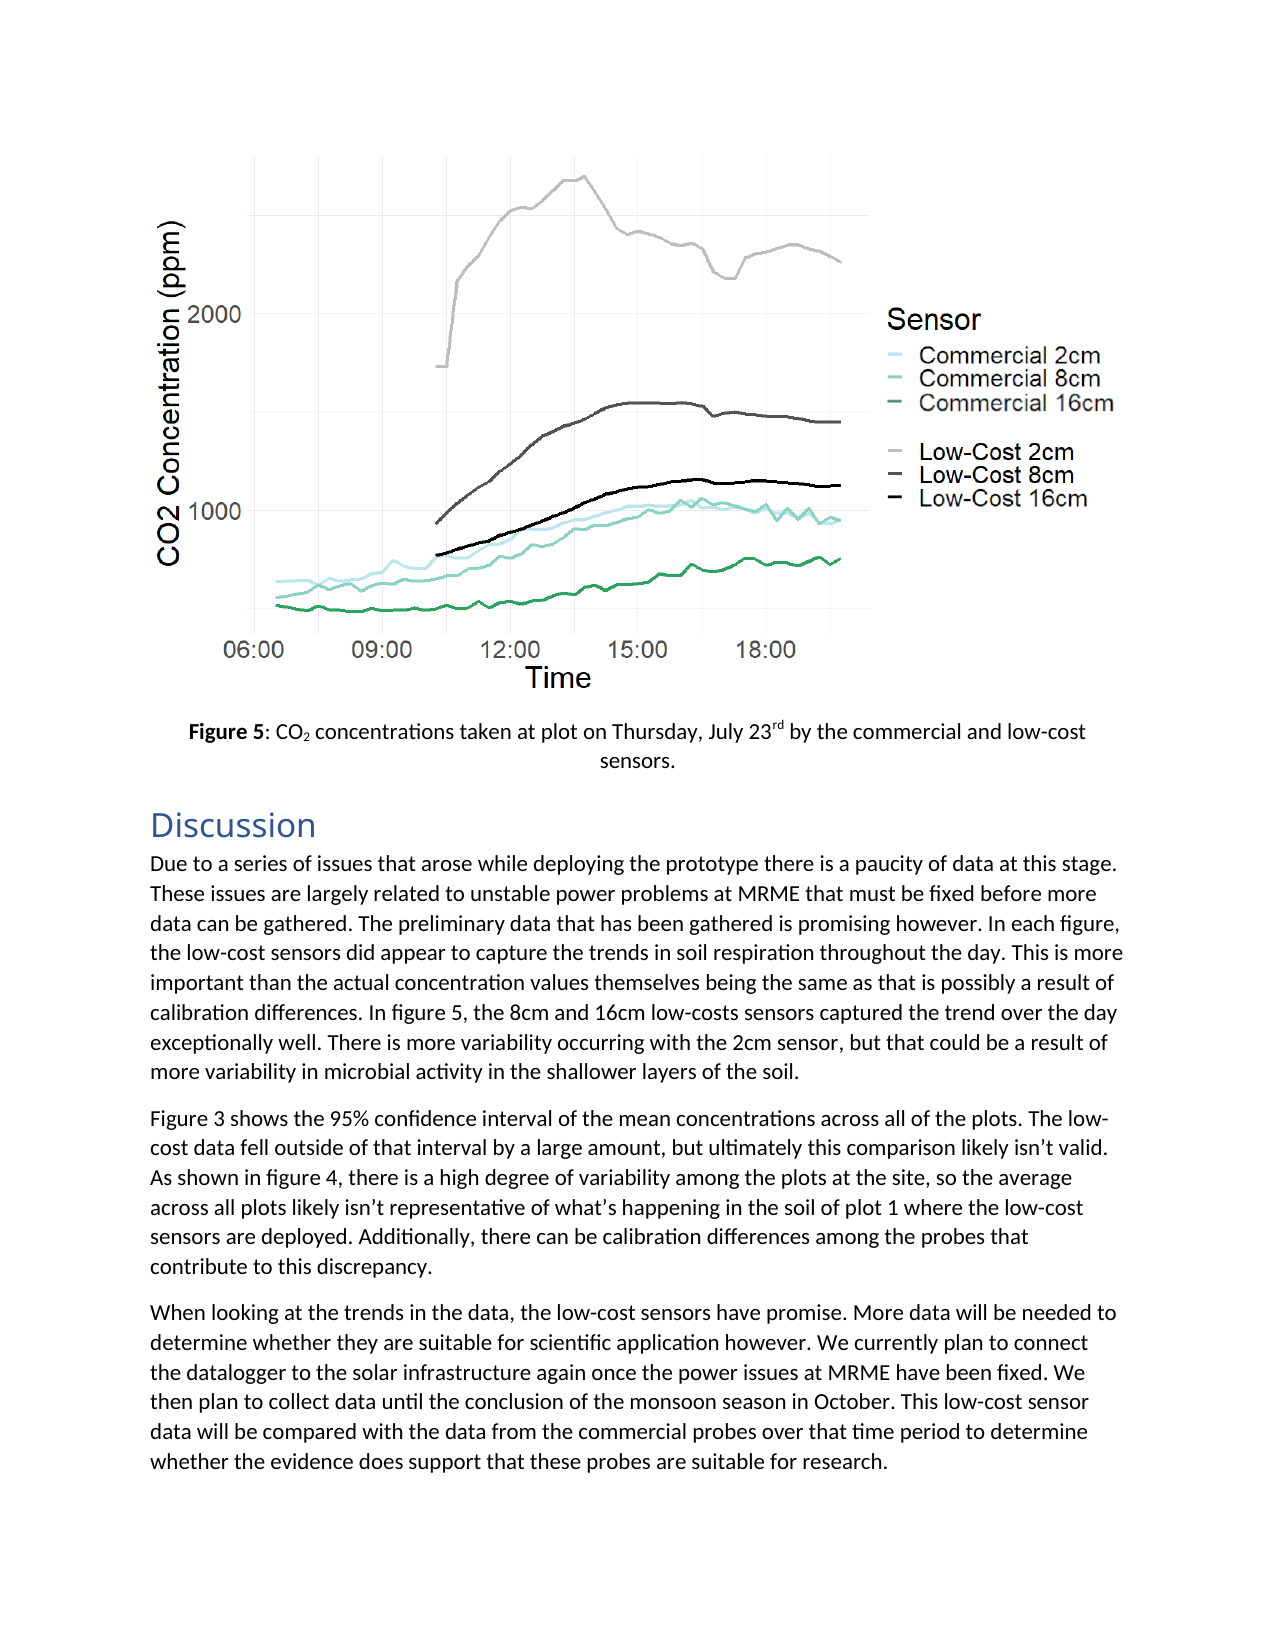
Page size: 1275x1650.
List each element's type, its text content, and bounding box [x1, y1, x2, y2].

text Figure 3 shows the 95% confidence interval of the mean concentrations across all of the plots. The low-cost data fell outside of that interval by a large amount, but ultimately this comparison likely isn’t valid. As shown in figure 4, there is a high degree of variability among the plots at the site, so the average across all plots likely isn’t representative of what’s happening in the soil of plot 1 where the low-cost sensors are deployed. Additionally, there can be calibration differences among the probes that contribute to this discrepancy. [150, 1104, 1125, 1280]
text Figure 5: CO2 concentrations taken at plot on Thursday, July 23rd by the commercial and low-cost sensors. [150, 717, 1125, 775]
picture [150, 150, 1125, 699]
subtitle Discussion [150, 801, 1125, 847]
text Due to a series of issues that arose while deploying the prototype there is a paucity of data at this stage. These issues are largely related to unstable power problems at MRME that must be fixed before more data can be gathered. The preliminary data that has been gathered is promising however. In each figure, the low-cost sensors did appear to capture the trends in soil respiration throughout the day. This is more important than the actual concentration values themselves being the same as that is possibly a result of calibration differences. In figure 5, the 8cm and 16cm low-costs sensors captured the trend over the day exceptionally well. There is more variability occurring with the 2cm sensor, but that could be a result of more variability in microbial activity in the shallower layers of the soil. [150, 849, 1125, 1085]
text When looking at the trends in the data, the low-cost sensors have promise. More data will be needed to determine whether they are suitable for scientific application however. We currently plan to connect the datalogger to the solar infrastructure again once the power issues at MRME have been fixed. We then plan to collect data until the conclusion of the monsoon season in October. This low-cost sensor data will be compared with the data from the commercial probes over that time period to determine whether the evidence does support that these probes are suitable for research. [150, 1298, 1125, 1475]
